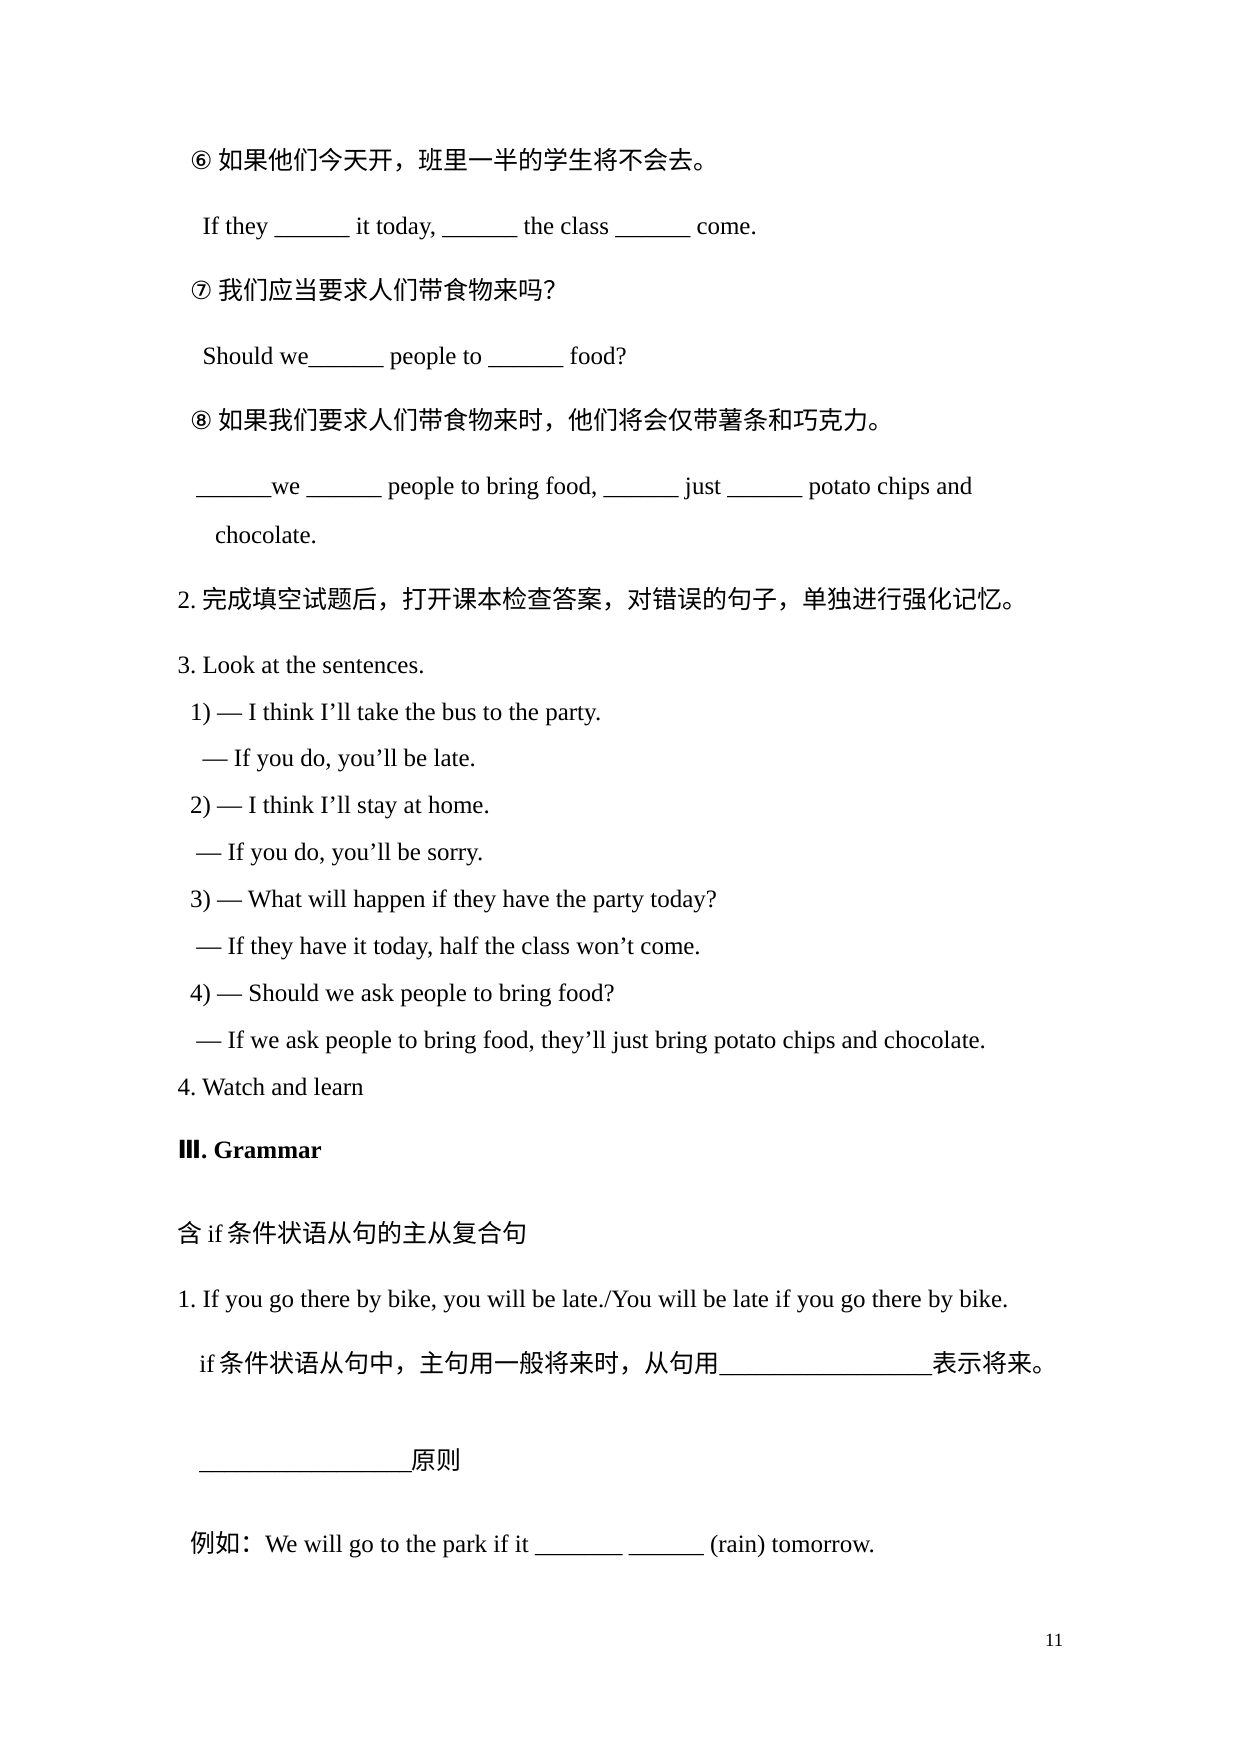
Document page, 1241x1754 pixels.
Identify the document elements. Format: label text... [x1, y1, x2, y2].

text if条件状语从句中，主句用一般将来时，从句用_________________表示将来。_________________原则 [199, 1329, 1063, 1491]
text 3) — What will happen if they have the party today? [177, 882, 1063, 915]
text 3. Look at the sentences. [177, 648, 1063, 680]
text 含if条件状语从句的主从复合句 [177, 1199, 1063, 1264]
text — If we ask people to bring food, they’ll just bring potato chips and chocolate. [177, 1023, 1063, 1055]
text 4) — Should we ask people to bring food? [177, 976, 1063, 1008]
text 2) — I think I’ll stay at home. [177, 788, 1063, 821]
text — If they have it today, half the class won’t come. [177, 929, 1063, 962]
text — If you do, you’ll be sorry. [177, 835, 1063, 868]
text ⑦ 我们应当要求人们带食物来吗？ [177, 256, 1063, 321]
text 1. If you go there by bike, you will be late./You will be late if you go there by bike. [177, 1282, 1063, 1314]
text 例如：We will go to the park if it _______ ______ (rain) tomorrow. [177, 1509, 1063, 1574]
text 1) — I think I’ll take the bus to the party. [177, 695, 1063, 727]
text ______we ______ people to bring food, ______ just ______ potato chips and chocolate. [177, 469, 1063, 550]
text 2. 完成填空试题后，打开课本检查答案，对错误的句子，单独进行强化记忆。 [177, 565, 1063, 630]
text ⑥ 如果他们今天开，班里一半的学生将不会去。 [177, 126, 1063, 191]
text ⑧ 如果我们要求人们带食物来时，他们将会仅带薯条和巧克力。 [177, 386, 1063, 451]
text 4. Watch and learn [177, 1070, 1063, 1102]
text — If you do, you’ll be late. [177, 742, 1063, 774]
text If they ______ it today, ______ the class ______ come. [177, 209, 1063, 242]
text Should we______ people to ______ food? [177, 339, 1063, 372]
text Ⅲ. Grammar [177, 1117, 1063, 1182]
